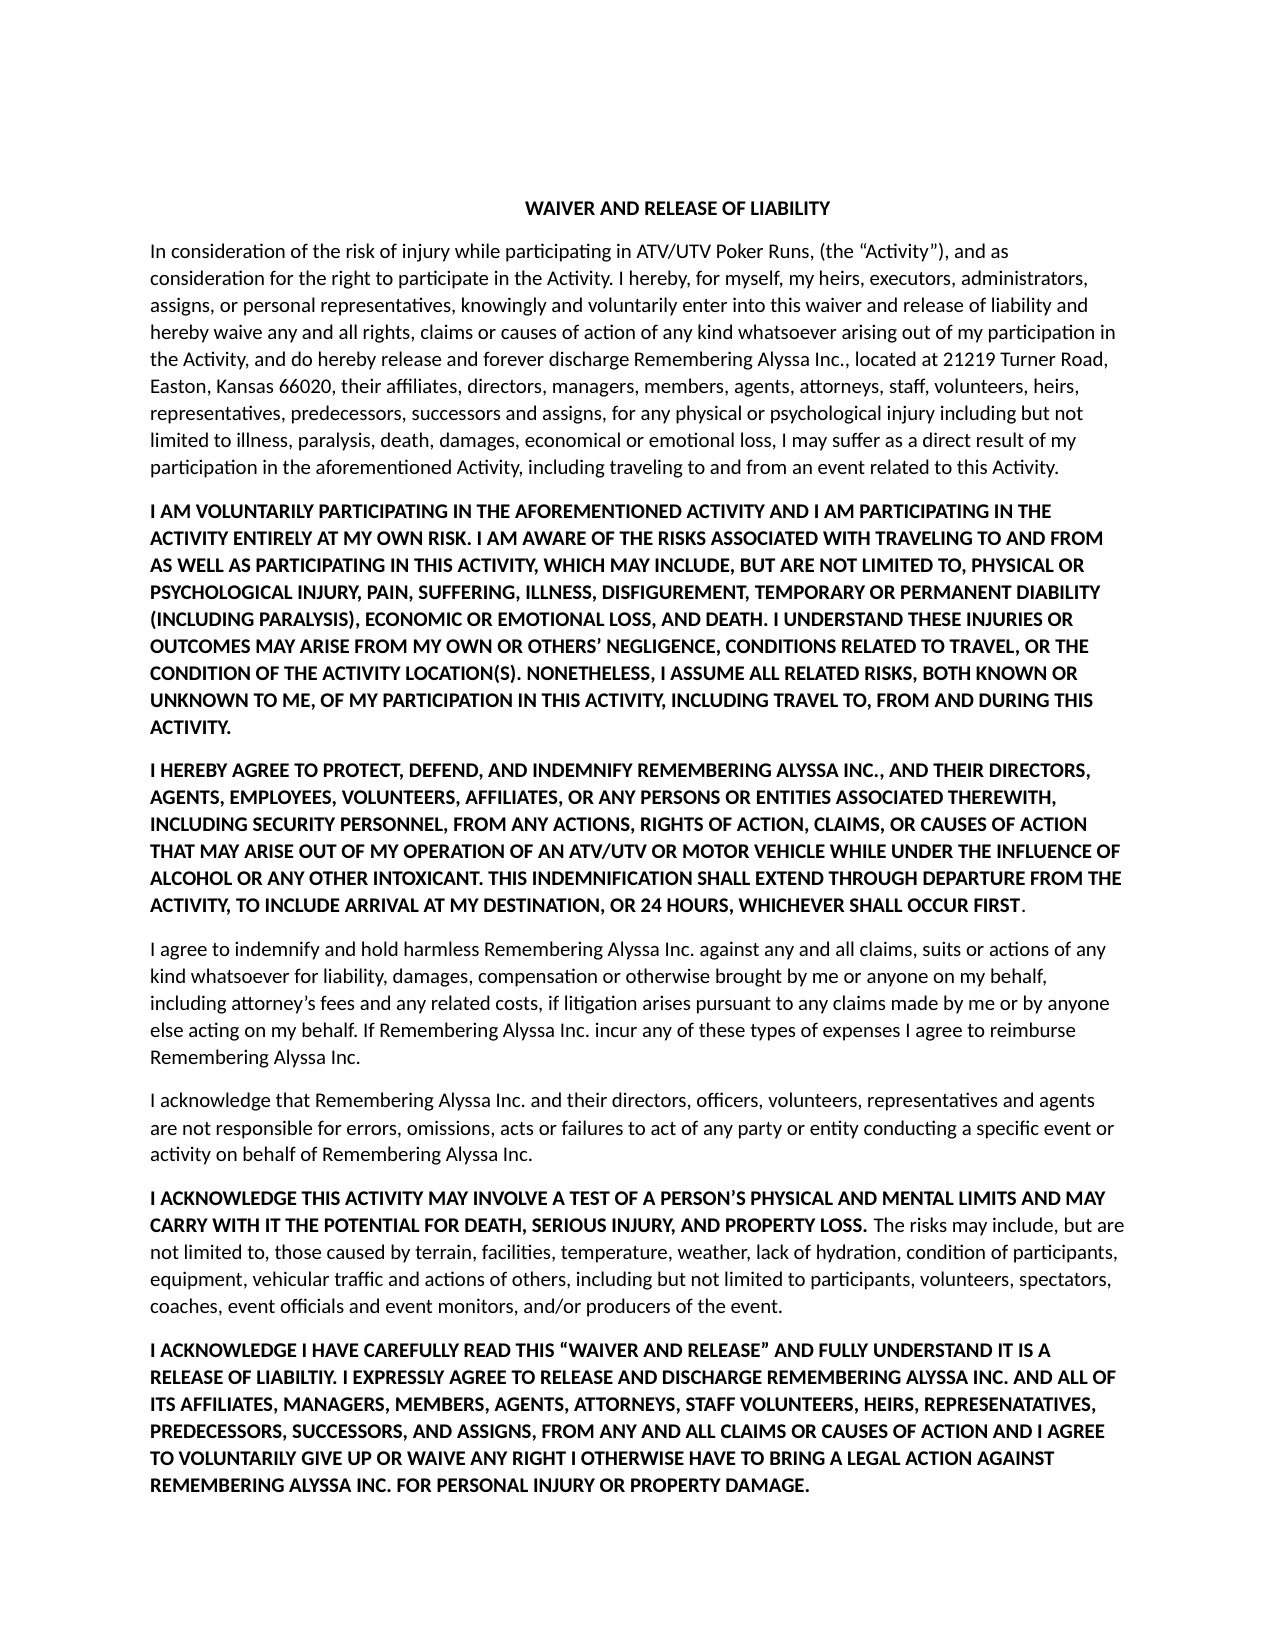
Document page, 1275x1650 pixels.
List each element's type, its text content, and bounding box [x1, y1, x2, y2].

text I HEREBY AGREE TO PROTECT, DEFEND, AND INDEMNIFY REMEMBERING ALYSSA INC., AND THEIR DIRECTORS, AGENTS, EMPLOYEES, VOLUNTEERS, AFFILIATES, OR ANY PERSONS OR ENTITIES ASSOCIATED THEREWITH, INCLUDING SECURITY PERSONNEL, FROM ANY ACTIONS, RIGHTS OF ACTION, CLAIMS, OR CAUSES OF ACTION THAT MAY ARISE OUT OF MY OPERATION OF AN ATV/UTV OR MOTOR VEHICLE WHILE UNDER THE INFLUENCE OF ALCOHOL OR ANY OTHER INTOXICANT. THIS INDEMNIFICATION SHALL EXTEND THROUGH DEPARTURE FROM THE ACTIVITY, TO INCLUDE ARRIVAL AT MY DESTINATION, OR 24 HOURS, WHICHEVER SHALL OCCUR FIRST. [150, 756, 1125, 918]
text In consideration of the risk of injury while participating in ATV/UTV Poker Runs, (the “Activity”), and as consideration for the right to participate in the Activity. I hereby, for myself, my heirs, executors, administrators, assigns, or personal representatives, knowingly and voluntarily enter into this waiver and release of liability and hereby waive any and all rights, claims or causes of action of any kind whatsoever arising out of my participation in the Activity, and do hereby release and forever discharge Remembering Alyssa Inc., located at 21219 Turner Road, Easton, Kansas 66020, their affiliates, directors, managers, members, agents, attorneys, staff, volunteers, heirs, representatives, predecessors, successors and assigns, for any physical or psychological injury including but not limited to illness, paralysis, death, damages, economical or emotional loss, I may suffer as a direct result of my participation in the aforementioned Activity, including traveling to and from an event related to this Activity. [150, 237, 1125, 480]
text I agree to indemnify and hold harmless Remembering Alyssa Inc. against any and all claims, suits or actions of any kind whatsoever for liability, damages, compensation or otherwise brought by me or anyone on my behalf, including attorney’s fees and any related costs, if litigation arises pursuant to any claims made by me or by anyone else acting on my behalf. If Remembering Alyssa Inc. incur any of these types of expenses I agree to reimburse Remembering Alyssa Inc. [150, 935, 1125, 1070]
text I acknowledge that Remembering Alyssa Inc. and their directors, officers, volunteers, representatives and agents are not responsible for errors, omissions, acts or failures to act of any party or entity conducting a specific event or activity on behalf of Remembering Alyssa Inc. [150, 1086, 1125, 1167]
text WAIVER AND RELEASE OF LIABILITY [450, 194, 1125, 221]
text I ACKNOWLEDGE THIS ACTIVITY MAY INVOLVE A TEST OF A PERSON’S PHYSICAL AND MENTAL LIMITS AND MAY CARRY WITH IT THE POTENTIAL FOR DEATH, SERIOUS INJURY, AND PROPERTY LOSS. The risks may include, but are not limited to, those caused by terrain, facilities, temperature, weather, lack of hydration, condition of participants, equipment, vehicular traffic and actions of others, including but not limited to participants, volunteers, spectators, coaches, event officials and event monitors, and/or producers of the event. [150, 1184, 1125, 1319]
text I AM VOLUNTARILY PARTICIPATING IN THE AFOREMENTIONED ACTIVITY AND I AM PARTICIPATING IN THE ACTIVITY ENTIRELY AT MY OWN RISK. I AM AWARE OF THE RISKS ASSOCIATED WITH TRAVELING TO AND FROM AS WELL AS PARTICIPATING IN THIS ACTIVITY, WHICH MAY INCLUDE, BUT ARE NOT LIMITED TO, PHYSICAL OR PSYCHOLOGICAL INJURY, PAIN, SUFFERING, ILLNESS, DISFIGUREMENT, TEMPORARY OR PERMANENT DIABILITY (INCLUDING PARALYSIS), ECONOMIC OR EMOTIONAL LOSS, AND DEATH. I UNDERSTAND THESE INJURIES OR OUTCOMES MAY ARISE FROM MY OWN OR OTHERS’ NEGLIGENCE, CONDITIONS RELATED TO TRAVEL, OR THE CONDITION OF THE ACTIVITY LOCATION(S). NONETHELESS, I ASSUME ALL RELATED RISKS, BOTH KNOWN OR UNKNOWN TO ME, OF MY PARTICIPATION IN THIS ACTIVITY, INCLUDING TRAVEL TO, FROM AND DURING THIS ACTIVITY. [150, 497, 1125, 739]
text I ACKNOWLEDGE I HAVE CAREFULLY READ THIS “WAIVER AND RELEASE” AND FULLY UNDERSTAND IT IS A RELEASE OF LIABILTIY. I EXPRESSLY AGREE TO RELEASE AND DISCHARGE REMEMBERING ALYSSA INC. AND ALL OF ITS AFFILIATES, MANAGERS, MEMBERS, AGENTS, ATTORNEYS, STAFF VOLUNTEERS, HEIRS, REPRESENATATIVES, PREDECESSORS, SUCCESSORS, AND ASSIGNS, FROM ANY AND ALL CLAIMS OR CAUSES OF ACTION AND I AGREE TO VOLUNTARILY GIVE UP OR WAIVE ANY RIGHT I OTHERWISE HAVE TO BRING A LEGAL ACTION AGAINST REMEMBERING ALYSSA INC. FOR PERSONAL INJURY OR PROPERTY DAMAGE. [150, 1336, 1125, 1497]
